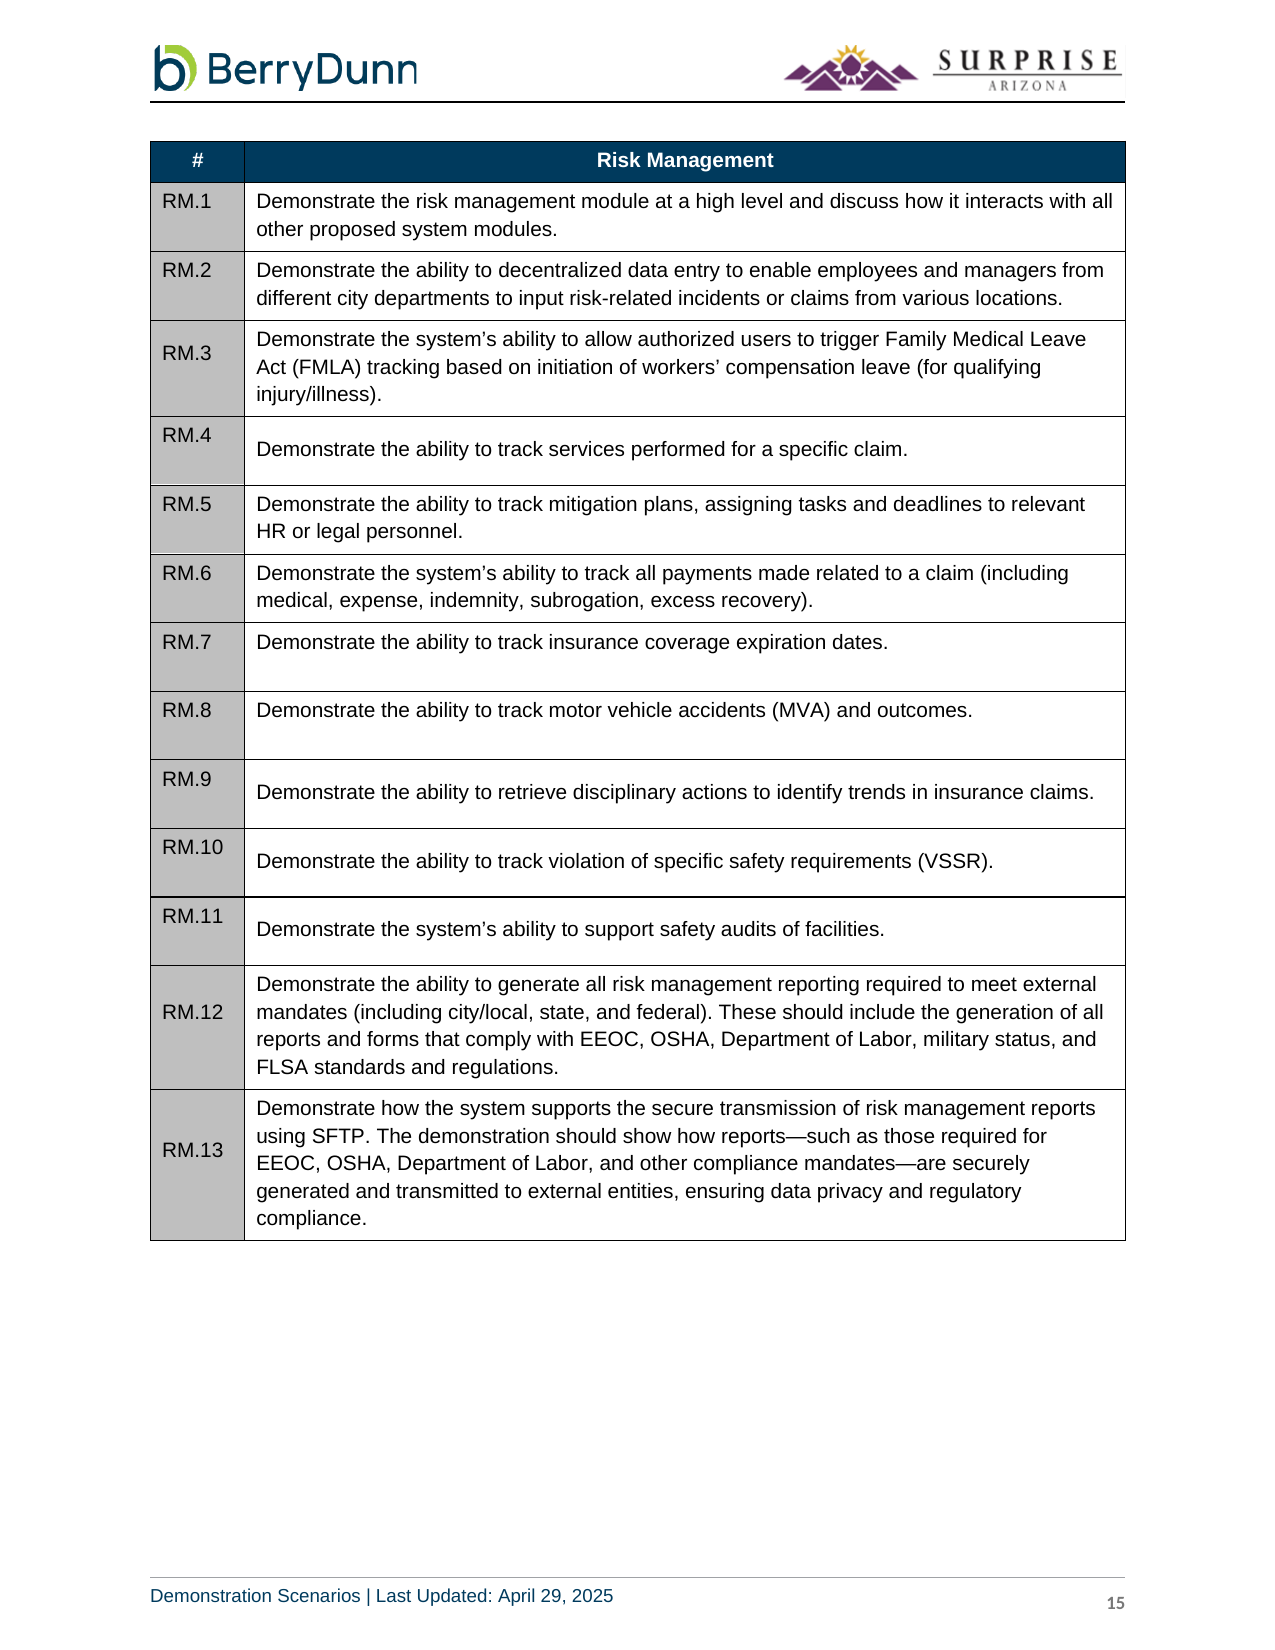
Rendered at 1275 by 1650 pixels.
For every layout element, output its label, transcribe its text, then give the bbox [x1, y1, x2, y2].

table_cell [151, 555, 244, 622]
table_header Risk Management [245, 142, 1125, 182]
table_header # [151, 142, 244, 182]
table_cell [151, 252, 244, 320]
table_cell Demonstrate the system’s ability to support safety audits of facilities. [245, 898, 1125, 965]
table_cell Demonstrate the ability to track insurance coverage expiration dates. [245, 623, 1125, 691]
table_cell [151, 692, 244, 759]
table_cell [151, 966, 244, 1089]
table_cell [151, 417, 244, 484]
table_cell Demonstrate the ability to track mitigation plans, assigning tasks and deadlines to relevant HR or legal personnel. [245, 486, 1125, 553]
table_cell Demonstrate the ability to retrieve disciplinary actions to identify trends in insurance claims. [245, 760, 1125, 828]
table_cell [151, 183, 244, 251]
table_cell Demonstrate the ability to track violation of specific safety requirements (VSSR). [245, 829, 1125, 896]
table_cell Demonstrate the ability to track motor vehicle accidents (MVA) and outcomes. [245, 692, 1125, 759]
table_cell Demonstrate how the system supports the secure transmission of risk management reports using SFTP. The demonstration should show how reports—such as those required for EEOC, OSHA, Department of Labor, and other compliance mandates—are securely generated and transmitted to external entities, ensuring data privacy and regulatory compliance. [245, 1090, 1125, 1240]
table_cell [151, 829, 244, 896]
picture [769, 45, 1127, 98]
table_cell Demonstrate the ability to generate all risk management reporting required to meet external mandates (including city/local, state, and federal). These should include the generation of all reports and forms that comply with EEOC, OSHA, Department of Labor, military status, and FLSA standards and regulations. [245, 966, 1125, 1089]
table_cell [151, 1090, 244, 1240]
table_cell Demonstrate the ability to decentralized data entry to enable employees and managers from different city departments to input risk-related incidents or claims from various locations. [245, 252, 1125, 320]
table_cell [151, 623, 244, 691]
table_cell Demonstrate the ability to track services performed for a specific claim. [245, 417, 1125, 484]
table_cell [151, 486, 244, 553]
table_cell [151, 321, 244, 416]
table_cell [151, 760, 244, 828]
table_cell Demonstrate the risk management module at a high level and discuss how it interacts with all other proposed system modules. [245, 183, 1125, 251]
table_cell [151, 898, 244, 965]
table_cell Demonstrate the system’s ability to allow authorized users to trigger Family Medical Leave Act (FMLA) tracking based on initiation of workers’ compensation leave (for qualifying injury/illness). [245, 321, 1125, 416]
table_cell Demonstrate the system’s ability to track all payments made related to a claim (including medical, expense, indemnity, subrogation, excess recovery). [245, 555, 1125, 622]
